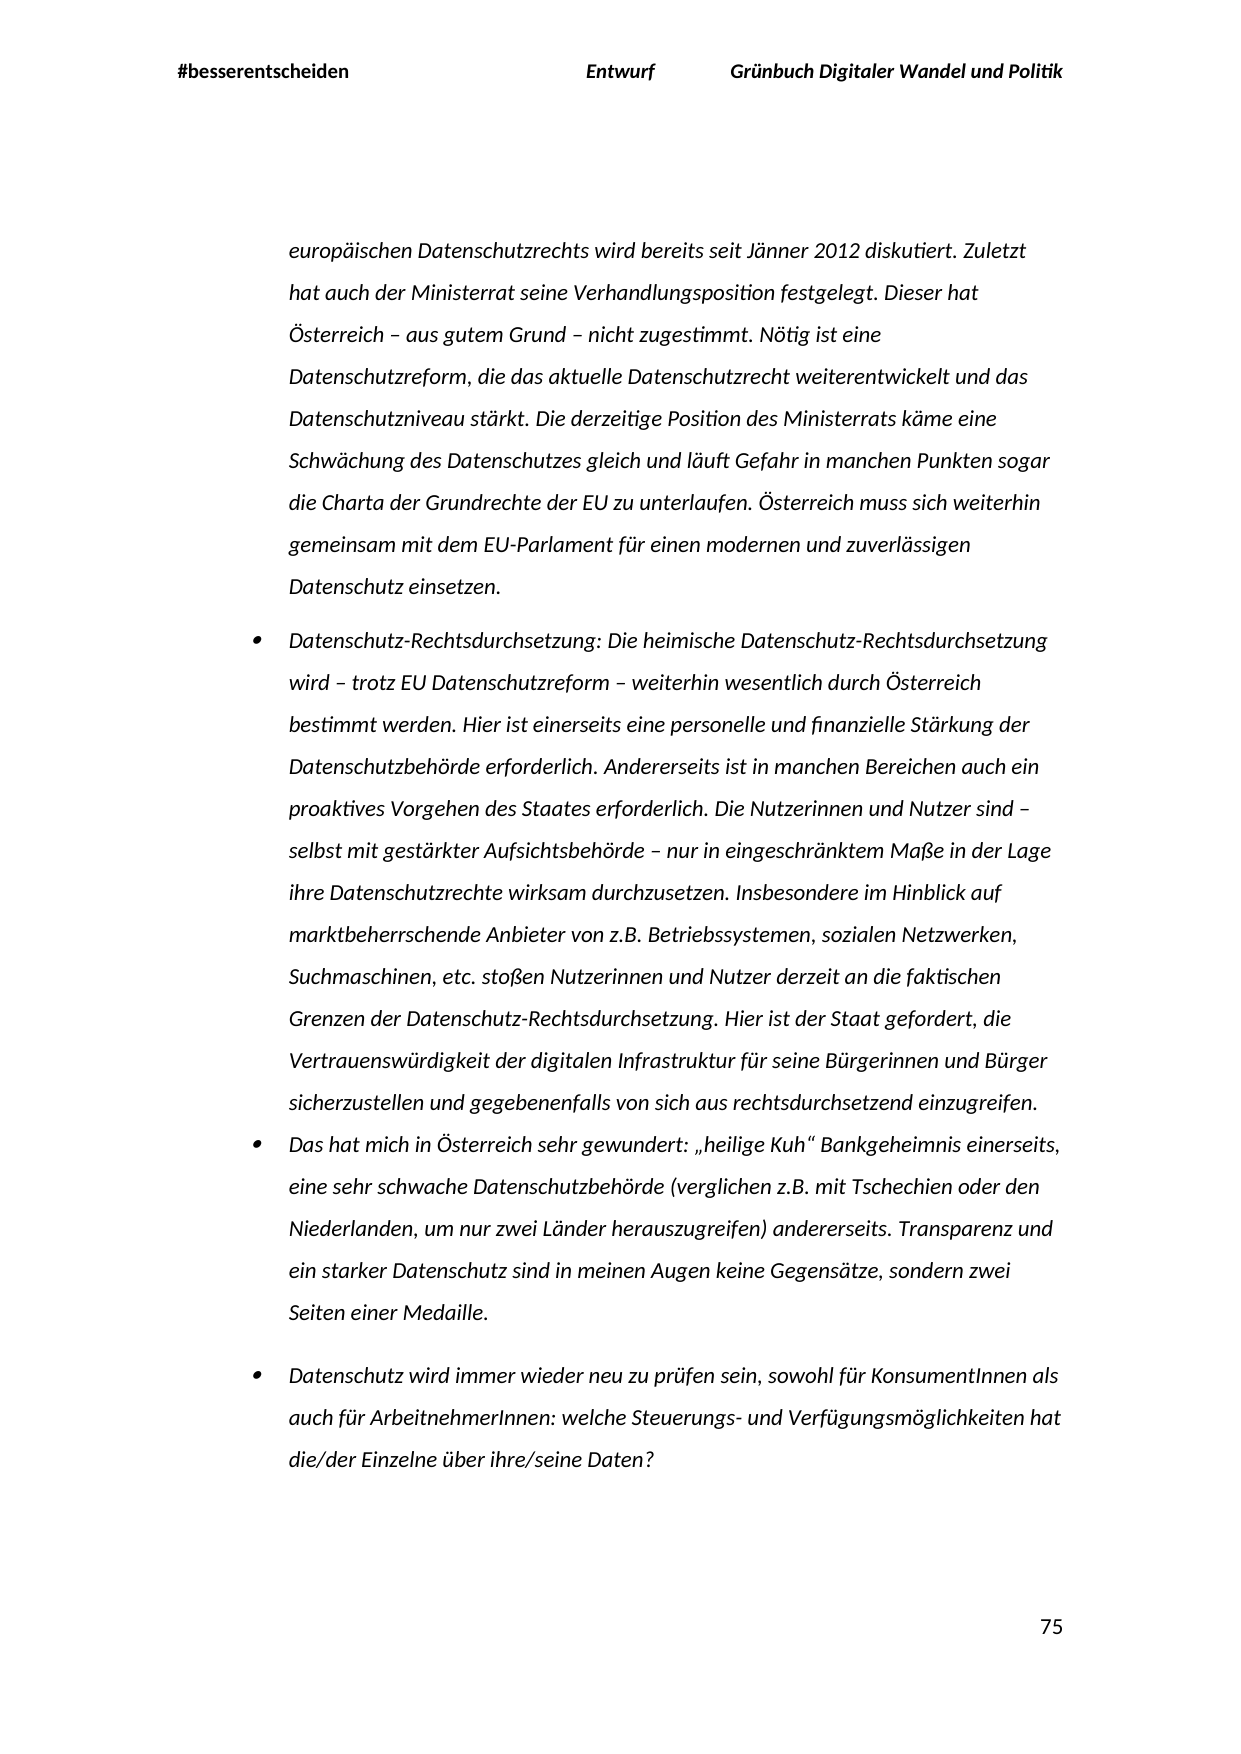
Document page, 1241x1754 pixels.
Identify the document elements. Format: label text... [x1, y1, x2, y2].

list Das hat mich in Österreich sehr gewundert: „heilige Kuh“ Bankgeheimnis einerseits, eine sehr schwache Datenschutzbehörde (verglichen z.B. mit Tschechien oder den Niederlanden, um nur zwei Länder herauszugreifen) andererseits. Transparenz und ein starker Datenschutz sind in meinen Augen keine Gegensätze, sondern zwei Seiten einer Medaille. [251, 1130, 1063, 1326]
list Datenschutz wird immer wieder neu zu prüfen sein, sowohl für KonsumentInnen als auch für ArbeitnehmerInnen: welche Steuerungs- und Verfügungsmöglichkeiten hat die/der Einzelne über ihre/seine Daten? [251, 1361, 1063, 1473]
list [251, 236, 1063, 600]
list Datenschutz-Rechtsdurchsetzung: Die heimische Datenschutz-Rechtsdurchsetzung wird – trotz EU Datenschutzreform – weiterhin wesentlich durch Österreich bestimmt werden. Hier ist einerseits eine personelle und finanzielle Stärkung der Datenschutzbehörde erforderlich. Andererseits ist in manchen Bereichen auch ein proaktives Vorgehen des Staates erforderlich. Die Nutzerinnen und Nutzer sind – selbst mit gestärkter Aufsichtsbehörde – nur in eingeschränktem Maße in der Lage ihre Datenschutzrechte wirksam durchzusetzen. Insbesondere im Hinblick auf marktbeherrschende Anbieter von z.B. Betriebssystemen, sozialen Netzwerken, Suchmaschinen, etc. stoßen Nutzerinnen und Nutzer derzeit an die faktischen Grenzen der Datenschutz-Rechtsdurchsetzung. Hier ist der Staat gefordert, die Vertrauenswürdigkeit der digitalen Infrastruktur für seine Bürgerinnen und Bürger sicherzustellen und gegebenenfalls von sich aus rechtsdurchsetzend einzugreifen. [251, 627, 1063, 1116]
